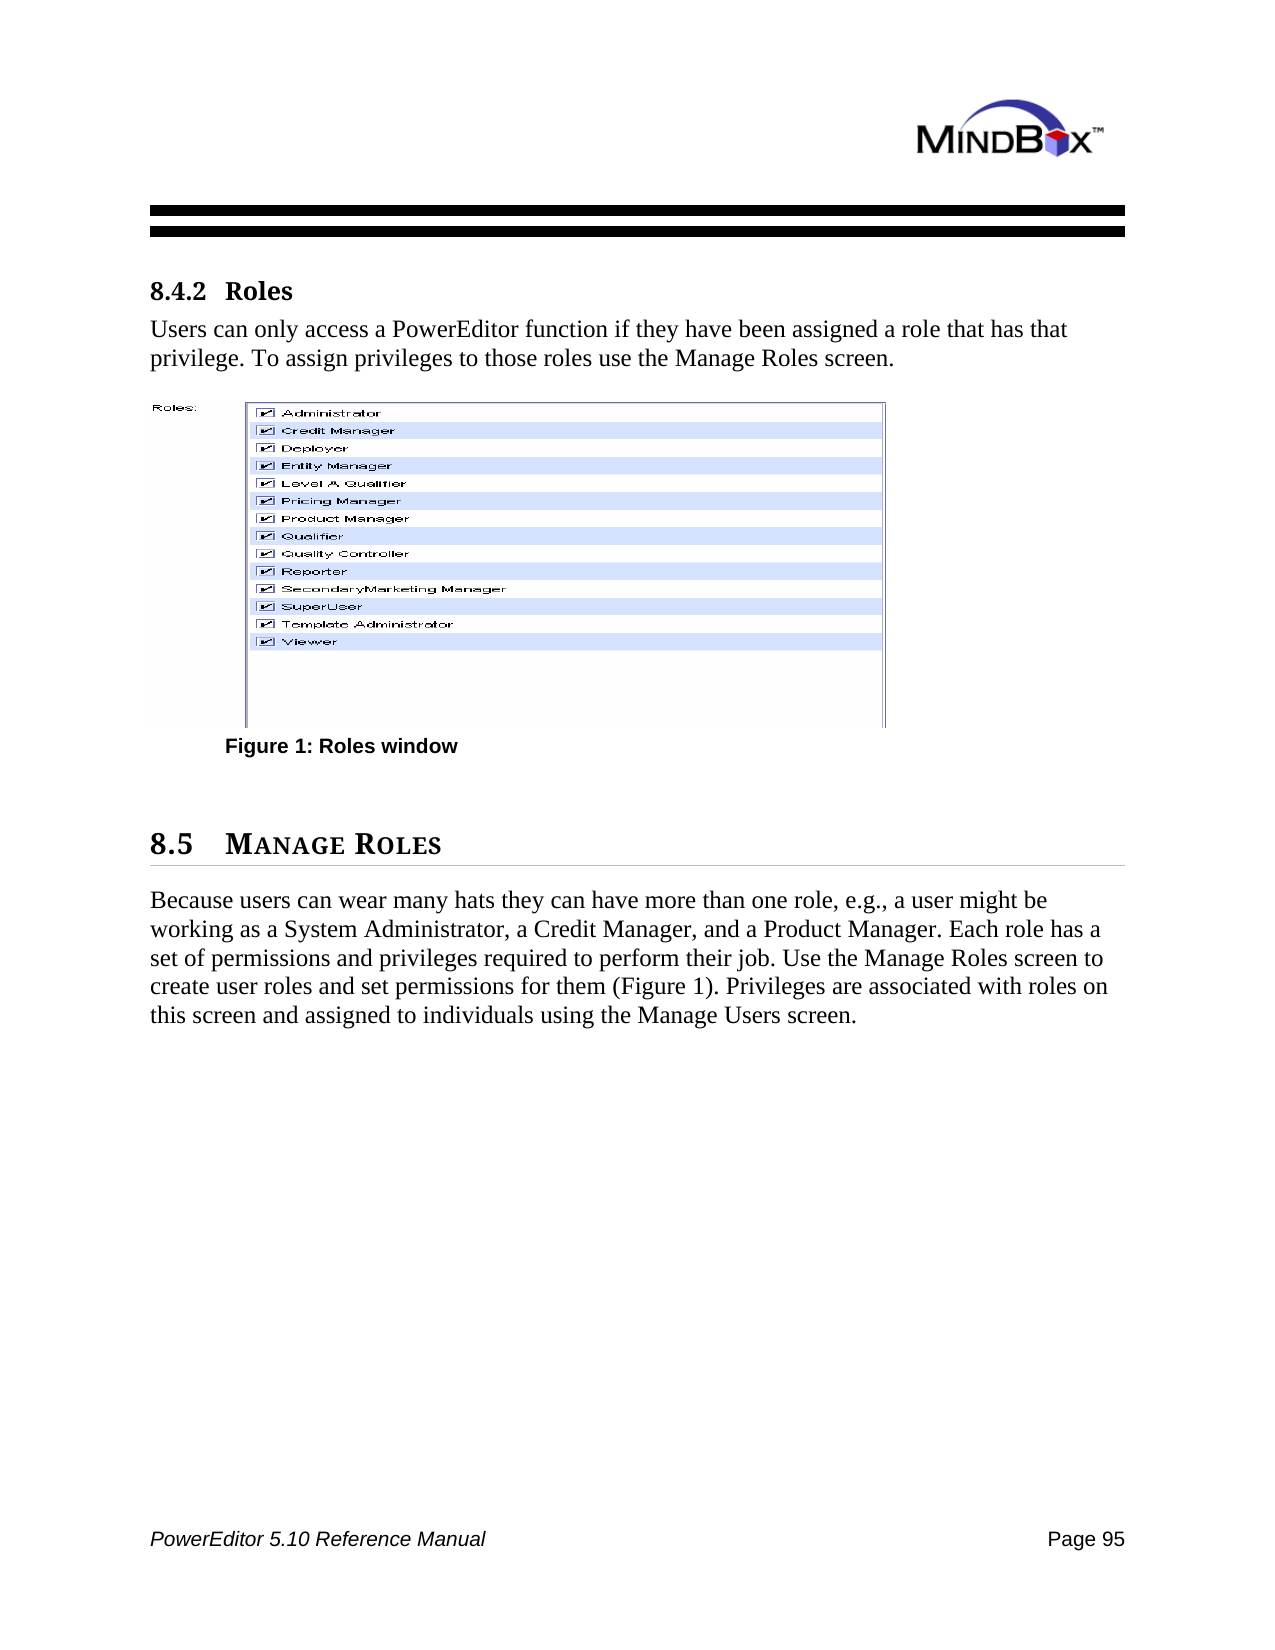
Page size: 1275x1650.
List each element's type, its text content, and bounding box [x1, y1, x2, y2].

picture [915, 74, 1125, 166]
text Because users can wear many hats they can have more than one role, e.g., a user might be working as a System Administrator, a Credit Manager, and a Product Manager. Each role has a set of permissions and privileges required to perform their job. Use the Manage Roles screen to create user roles and set permissions for them (Figure 82). Privileges are associated with roles on this screen and assigned to individuals using the Manage Users screen. [150, 885, 1125, 1029]
subtitle Manage Roles [150, 824, 1125, 865]
text Figure 81: Roles window [225, 733, 1125, 757]
subtitle Roles [150, 274, 1125, 308]
picture [150, 400, 889, 728]
text Users can only access a PowerEditor function if they have been assigned a role that has that privilege. To assign privileges to those roles use the Manage Roles screen. [150, 314, 1125, 372]
